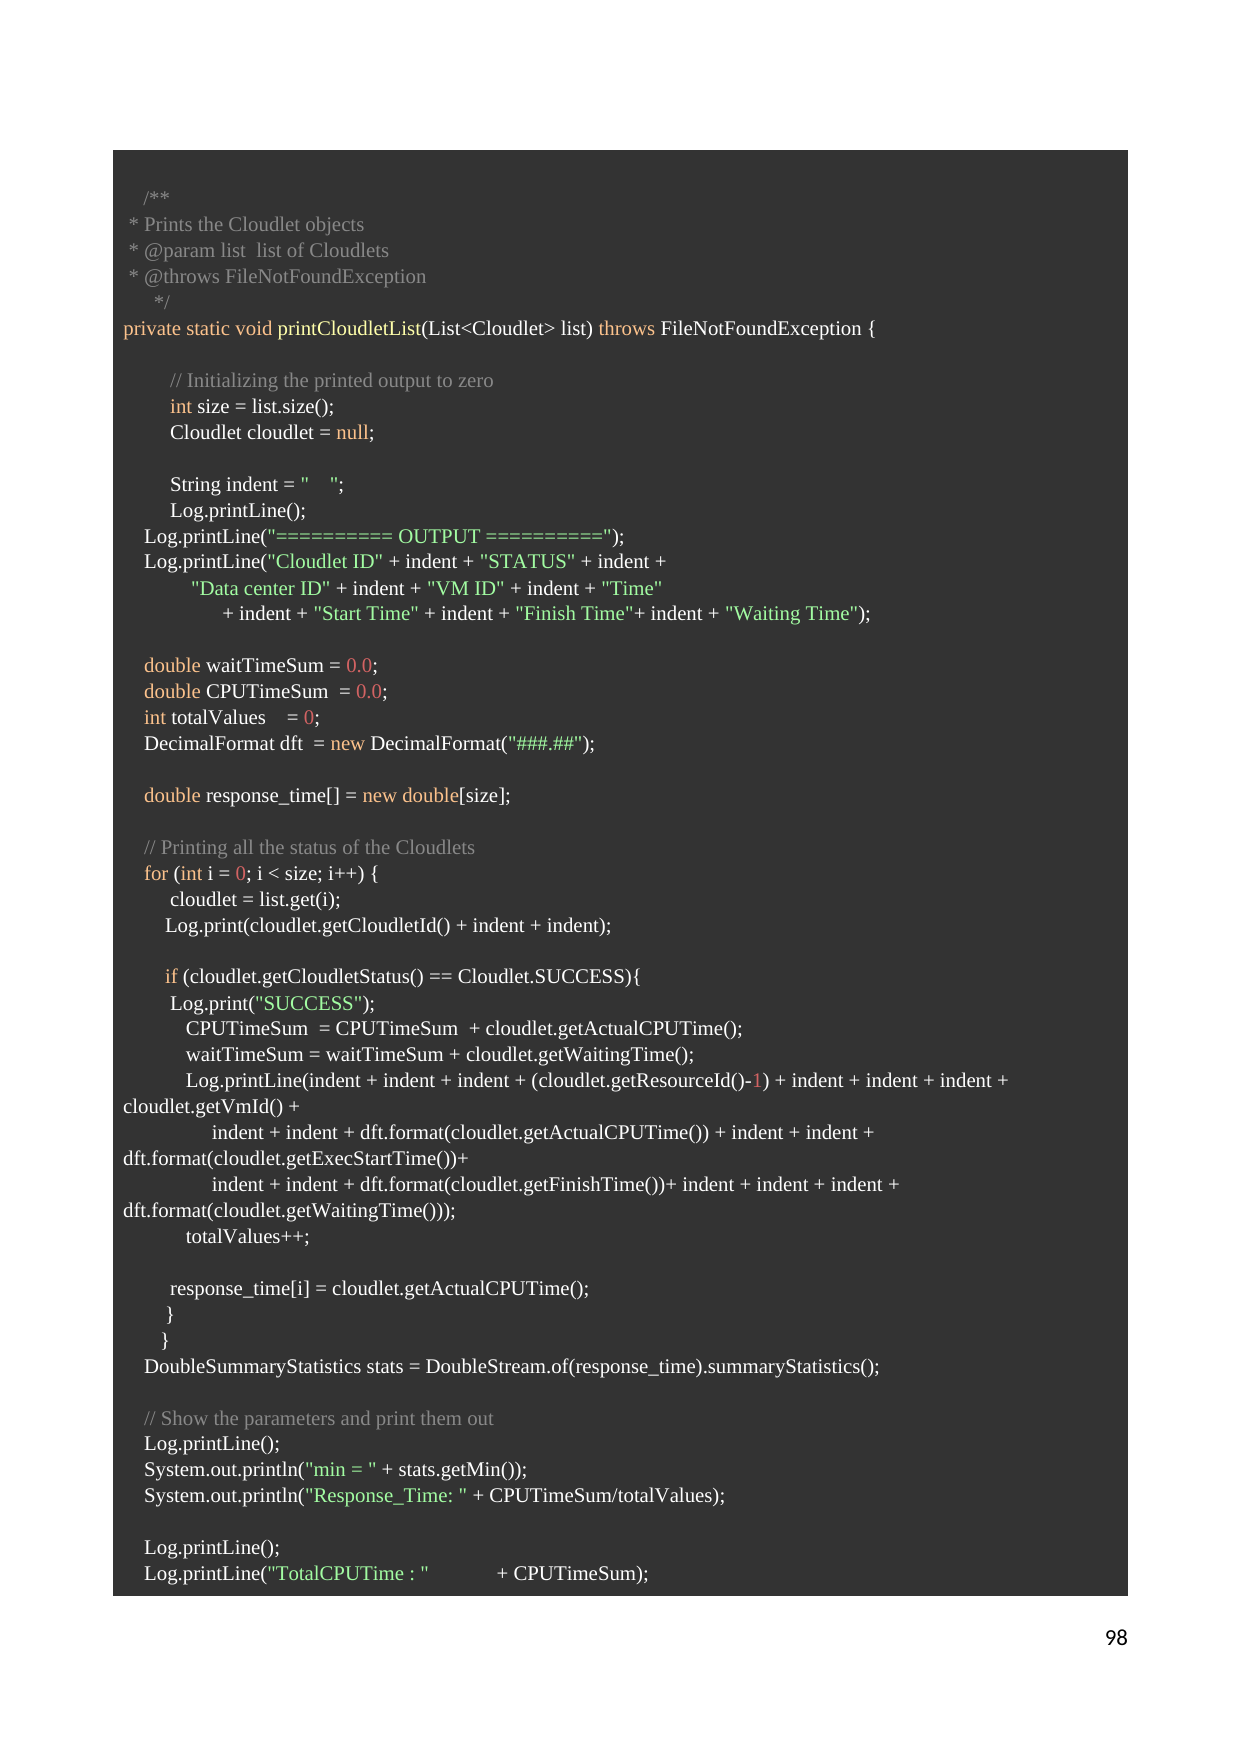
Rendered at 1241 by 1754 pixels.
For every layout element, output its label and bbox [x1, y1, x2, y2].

table_header [113, 150, 1128, 1596]
